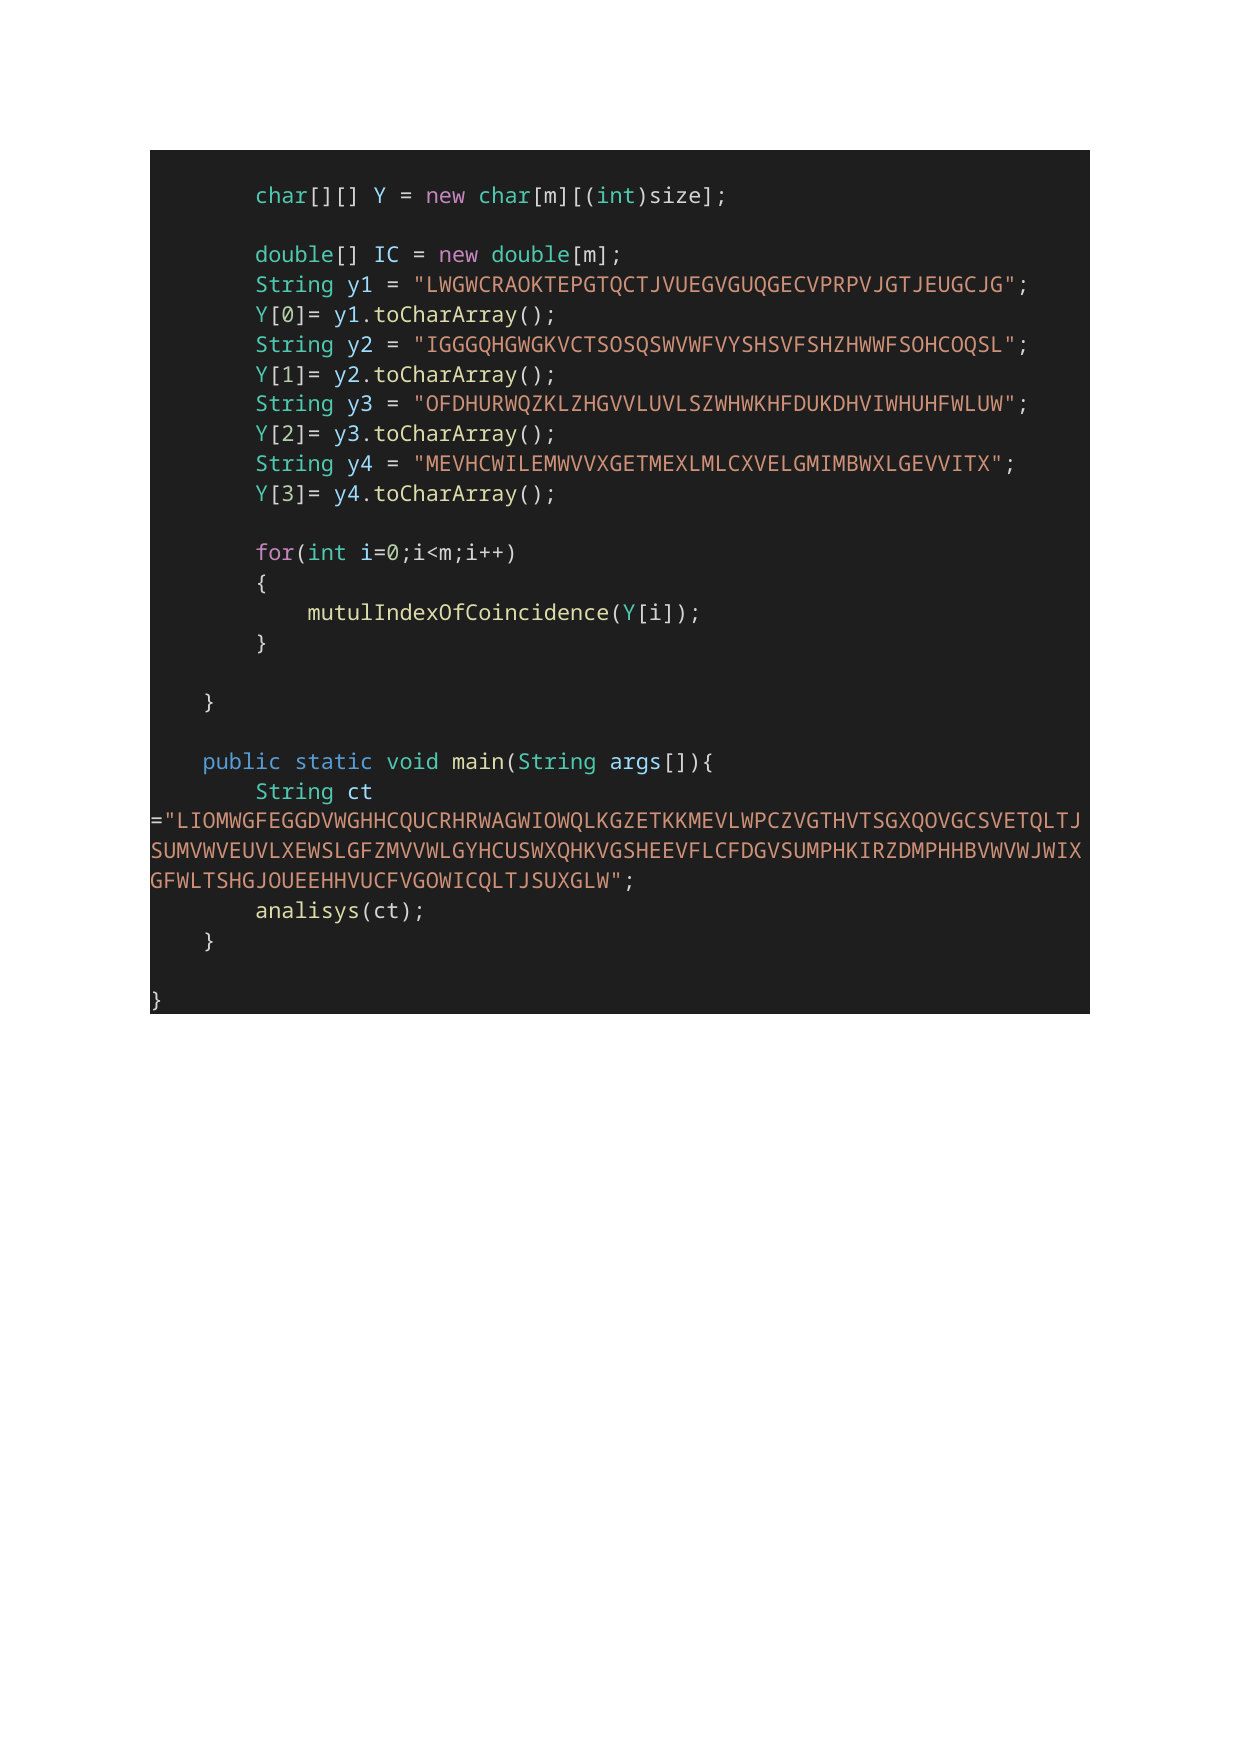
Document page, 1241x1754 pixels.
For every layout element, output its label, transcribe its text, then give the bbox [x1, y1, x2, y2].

text String y2 = "IGGGQHGWGKVCTSOSQSWVWFVYSHSVFSHZHWWFSOHCOQSL"; [150, 329, 1090, 358]
text } [150, 984, 1090, 1014]
text Y[0]= y1.toCharArray(); [150, 299, 1090, 329]
text Y[1]= y2.toCharArray(); [150, 358, 1090, 388]
text Y[3]= y4.toCharArray(); [150, 478, 1090, 507]
text } [150, 924, 1090, 954]
text for(int i=0;i<m;i++) [150, 537, 1090, 567]
text char[][] Y = new char[m][(int)size]; [150, 180, 1090, 209]
text } [150, 686, 1090, 716]
text String y3 = "OFDHURWQZKLZHGVVLUVLSZWHWKHFDUKDHVIWHUHFWLUW"; [150, 388, 1090, 418]
text analisys(ct); [150, 895, 1090, 924]
text String y4 = "MEVHCWILEMWVVXGETMEXLMLCXVELGMIMBWXLGEVVITX"; [150, 448, 1090, 478]
text } [150, 627, 1090, 656]
text public static void main(String args[]){ [150, 746, 1090, 776]
text { [150, 567, 1090, 597]
text Y[2]= y3.toCharArray(); [150, 418, 1090, 448]
text mutulIndexOfCoincidence(Y[i]); [150, 597, 1090, 627]
text double[] IC = new double[m]; [150, 239, 1090, 269]
text String y1 = "LWGWCRAOKTEPGTQCTJVUEGVGUQGECVPRPVJGTJEUGCJG"; [150, 269, 1090, 299]
text String ct ="LIOMWGFEGGDVWGHHCQUCRHRWAGWIOWQLKGZETKKMEVLWPCZVGTHVTSGXQOVGCSVETQLTJSUMVWVEUVLXEWSLGFZMVVWLGYHCUSWXQHKVGSHEEVFLCFDGVSUMPHKIRZDMPHHBVWVWJWIXGFWLTSHGJOUEEHHVUCFVGOWICQLTJSUXGLW"; [150, 776, 1090, 895]
